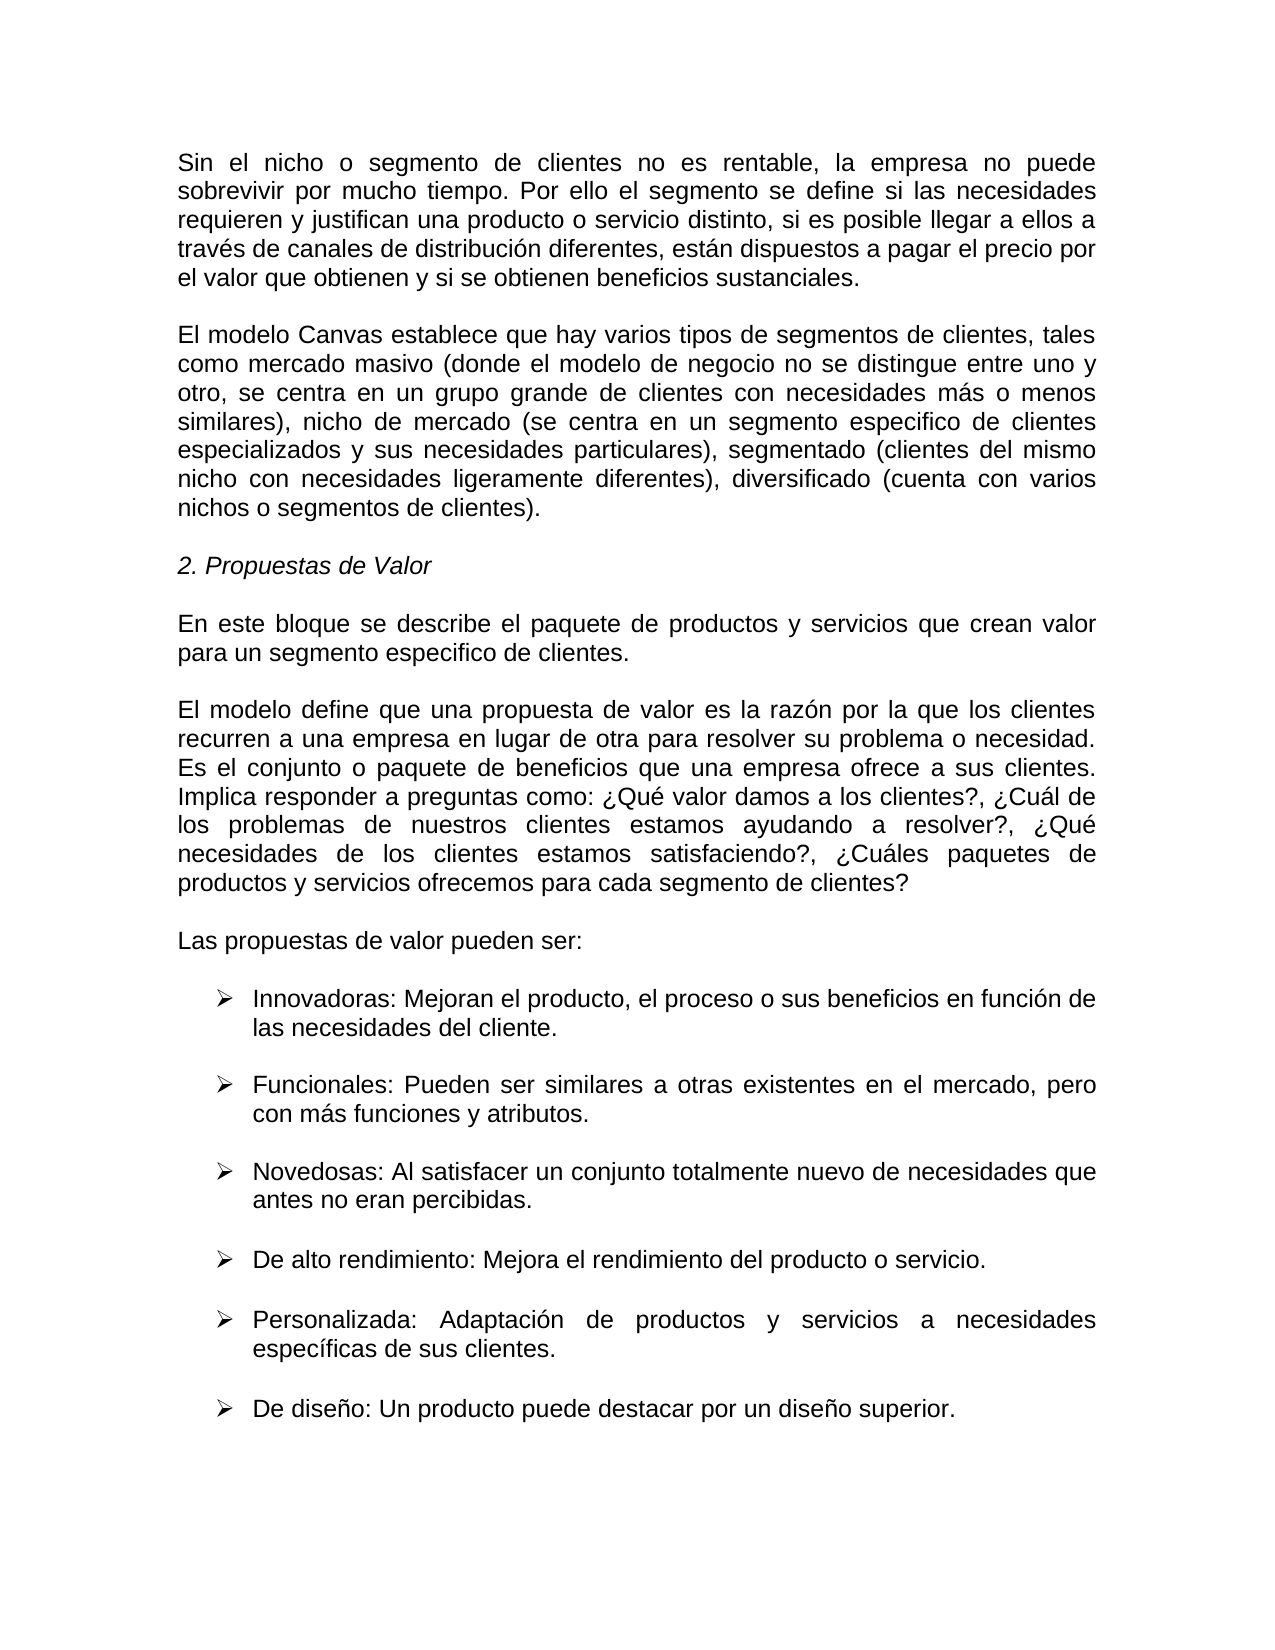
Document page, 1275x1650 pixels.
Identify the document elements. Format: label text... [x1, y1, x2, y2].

list Personalizada: Adaptación de productos y servicios a necesidades específicas de sus clientes. [215, 1305, 1098, 1363]
list Funcionales: Pueden ser similares a otras existentes en el mercado, pero con más funciones y atributos. [215, 1070, 1098, 1128]
list Novedosas: Al satisfacer un conjunto totalmente nuevo de necesidades que antes no eran percibidas. [215, 1157, 1098, 1214]
text En este bloque se describe el paquete de productos y servicios que crean valor para un segmento especifico de clientes. [177, 609, 1098, 666]
text 2. Propuestas de Valor [177, 551, 1098, 580]
text El modelo define que una propuesta de valor es la razón por la que los clientes recurren a una empresa en lugar de otra para resolver su problema o necesidad. Es el conjunto o paquete de beneficios que una empresa ofrece a sus clientes. Implica responder a preguntas como: ¿Qué valor damos a los clientes?, ¿Cuál de los problemas de nuestros clientes estamos ayudando a resolver?, ¿Qué necesidades de los clientes estamos satisfaciendo?, ¿Cuáles paquetes de productos y servicios ofrecemos para cada segmento de clientes? [177, 696, 1098, 897]
text Sin el nicho o segmento de clientes no es rentable, la empresa no puede sobrevivir por mucho tiempo. Por ello el segmento se define si las necesidades requieren y justifican una producto o servicio distinto, si es posible llegar a ellos a través de canales de distribución diferentes, están dispuestos a pagar el precio por el valor que obtienen y si se obtienen beneficios sustanciales. [177, 148, 1098, 291]
list Innovadoras: Mejoran el producto, el proceso o sus beneficios en función de las necesidades del cliente. [215, 984, 1098, 1041]
text El modelo Canvas establece que hay varios tipos de segmentos de clientes, tales como mercado masivo (donde el modelo de negocio no se distingue entre uno y otro, se centra en un grupo grande de clientes con necesidades más o menos similares), nicho de mercado (se centra en un segmento especifico de clientes especializados y sus necesidades particulares), segmentado (clientes del mismo nicho con necesidades ligeramente diferentes), diversificado (cuenta con varios nichos o segmentos de clientes). [177, 321, 1098, 522]
text Las propuestas de valor pueden ser: [177, 926, 1098, 955]
list De alto rendimiento: Mejora el rendimiento del producto o servicio. [215, 1245, 1098, 1274]
list De diseño: Un producto puede destacar por un diseño superior. [215, 1394, 1098, 1423]
